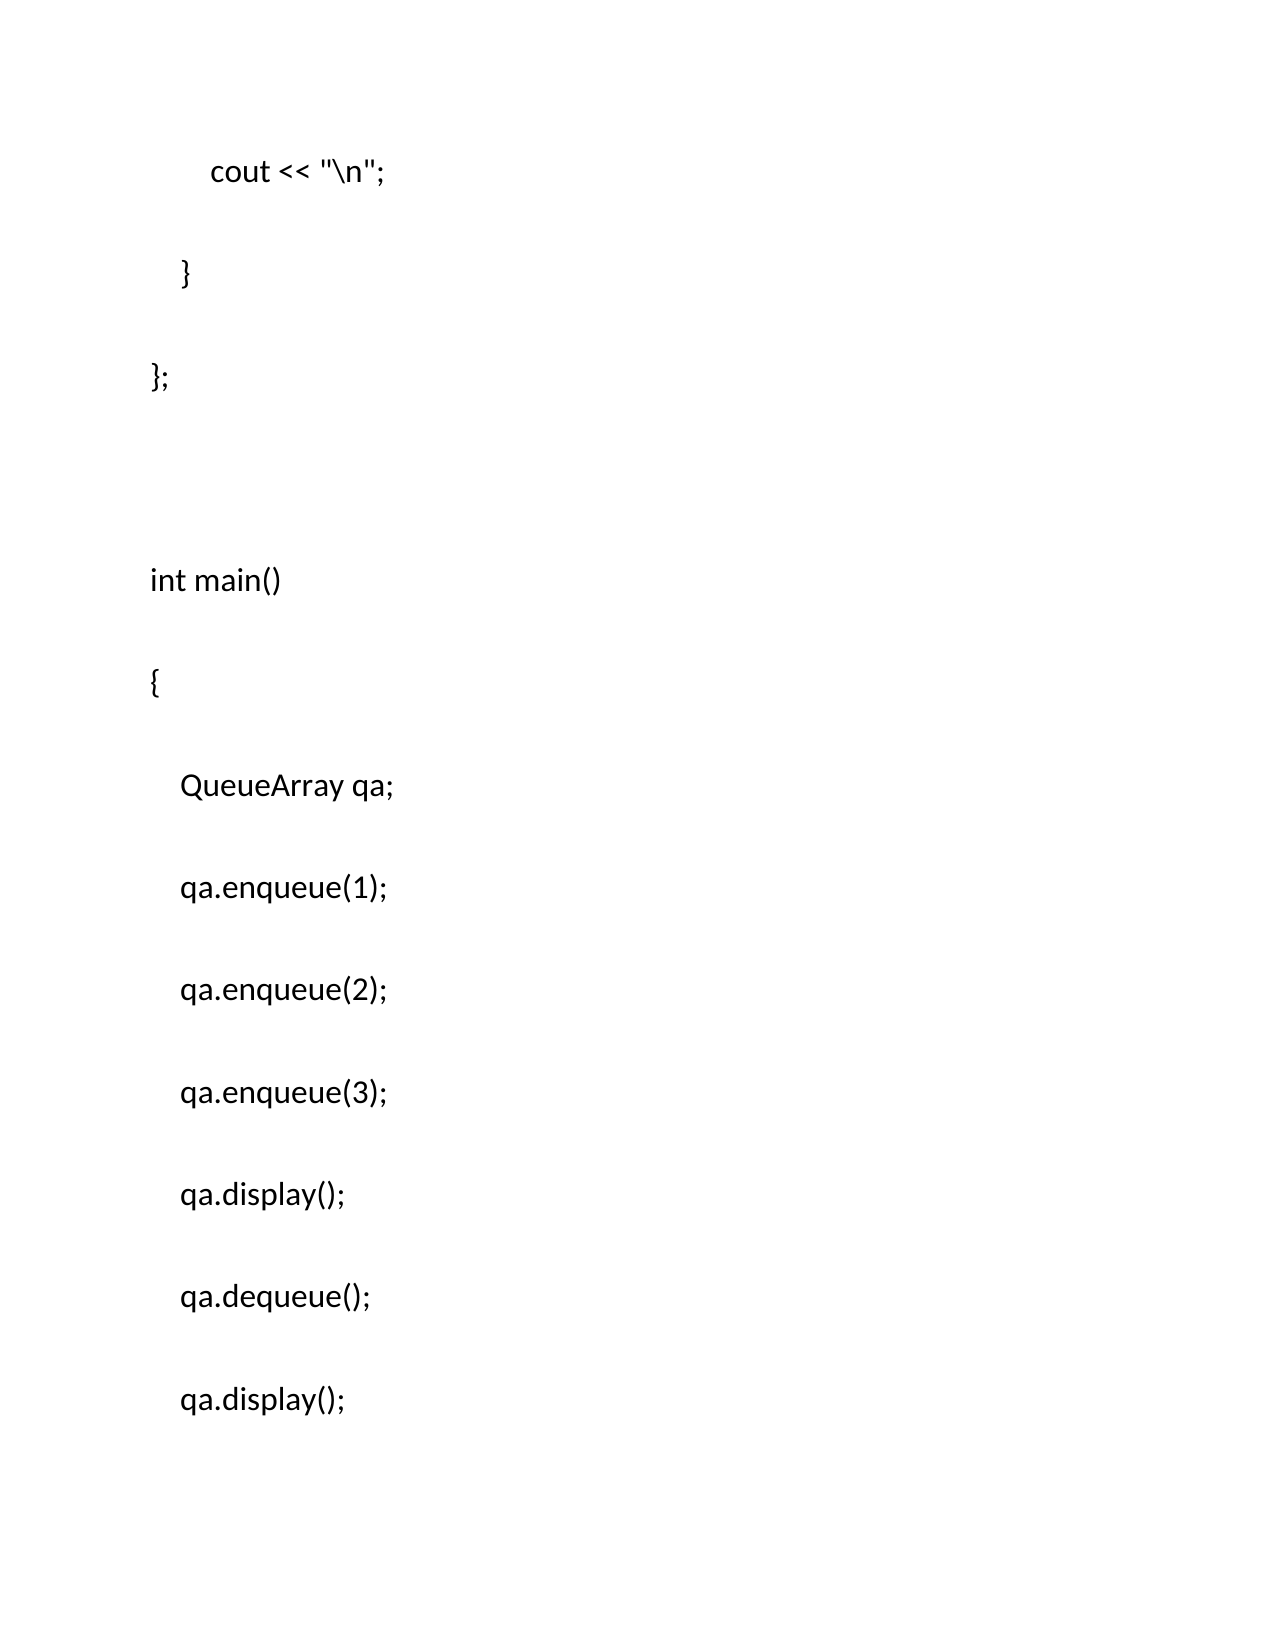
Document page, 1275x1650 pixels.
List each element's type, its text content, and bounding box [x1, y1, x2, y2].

text qa.enqueue(1); [150, 866, 1125, 907]
text int main() [150, 559, 1125, 600]
text qa.display(); [150, 1377, 1125, 1418]
text { [150, 661, 1125, 702]
text QueueArray qa; [150, 764, 1125, 804]
text qa.enqueue(2); [150, 968, 1125, 1009]
text cout << "\n"; [150, 150, 1125, 191]
text }; [150, 354, 1125, 395]
text qa.display(); [150, 1173, 1125, 1214]
text qa.dequeue(); [150, 1275, 1125, 1316]
text qa.enqueue(3); [150, 1071, 1125, 1111]
text } [150, 252, 1125, 293]
